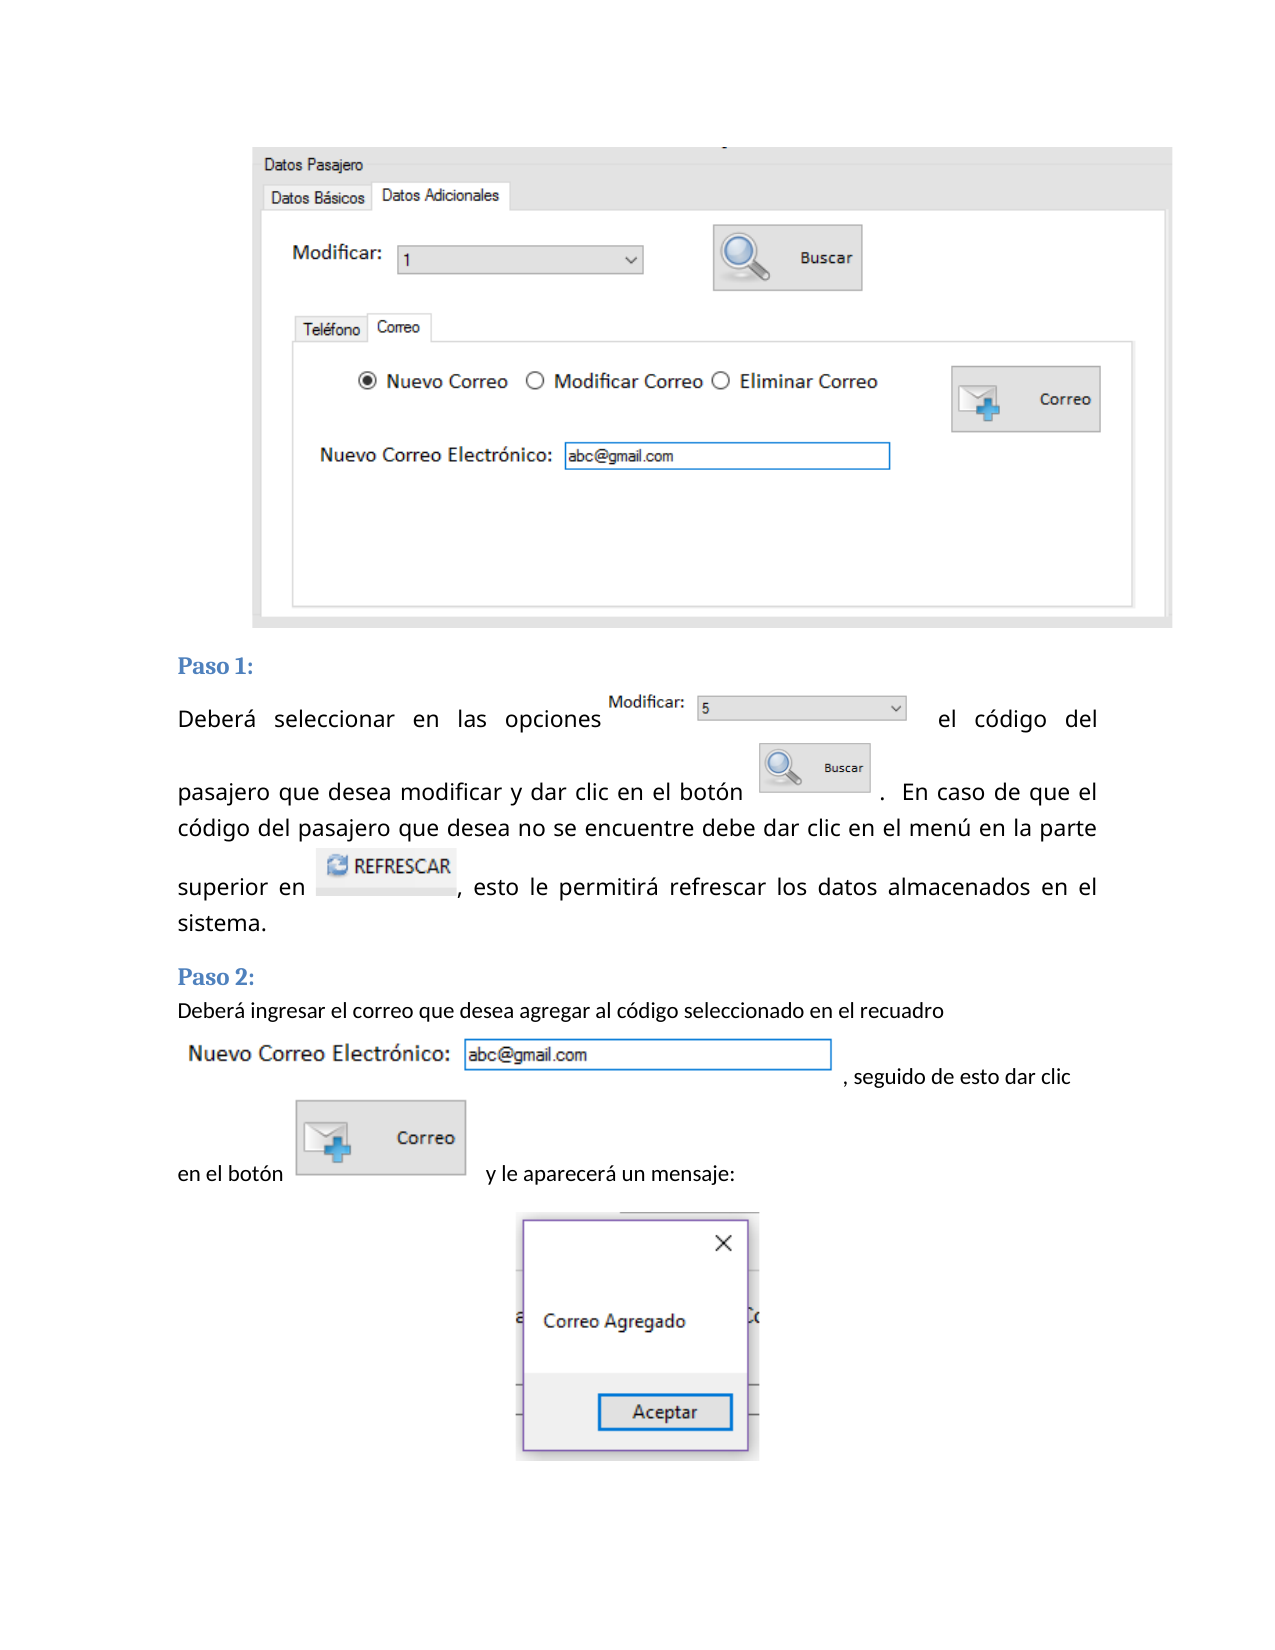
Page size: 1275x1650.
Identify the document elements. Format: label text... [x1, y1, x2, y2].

picture [177, 1028, 843, 1085]
text Deberá seleccionar en las opciones el código del pasajero que desea modificar y dar clic en el botón . En caso de que el código del pasajero que desea no se encuentre debe dar clic en el menú en la parte superior en , esto le permitirá refrescar los datos almacenados en el sistema. [177, 685, 1098, 938]
picture [752, 738, 880, 801]
picture [601, 685, 920, 728]
picture [252, 147, 1173, 628]
subtitle Paso 2: [177, 963, 1098, 992]
picture [288, 1094, 476, 1182]
picture [515, 1212, 760, 1461]
picture [315, 848, 457, 896]
subtitle Paso 1: [177, 652, 1098, 681]
